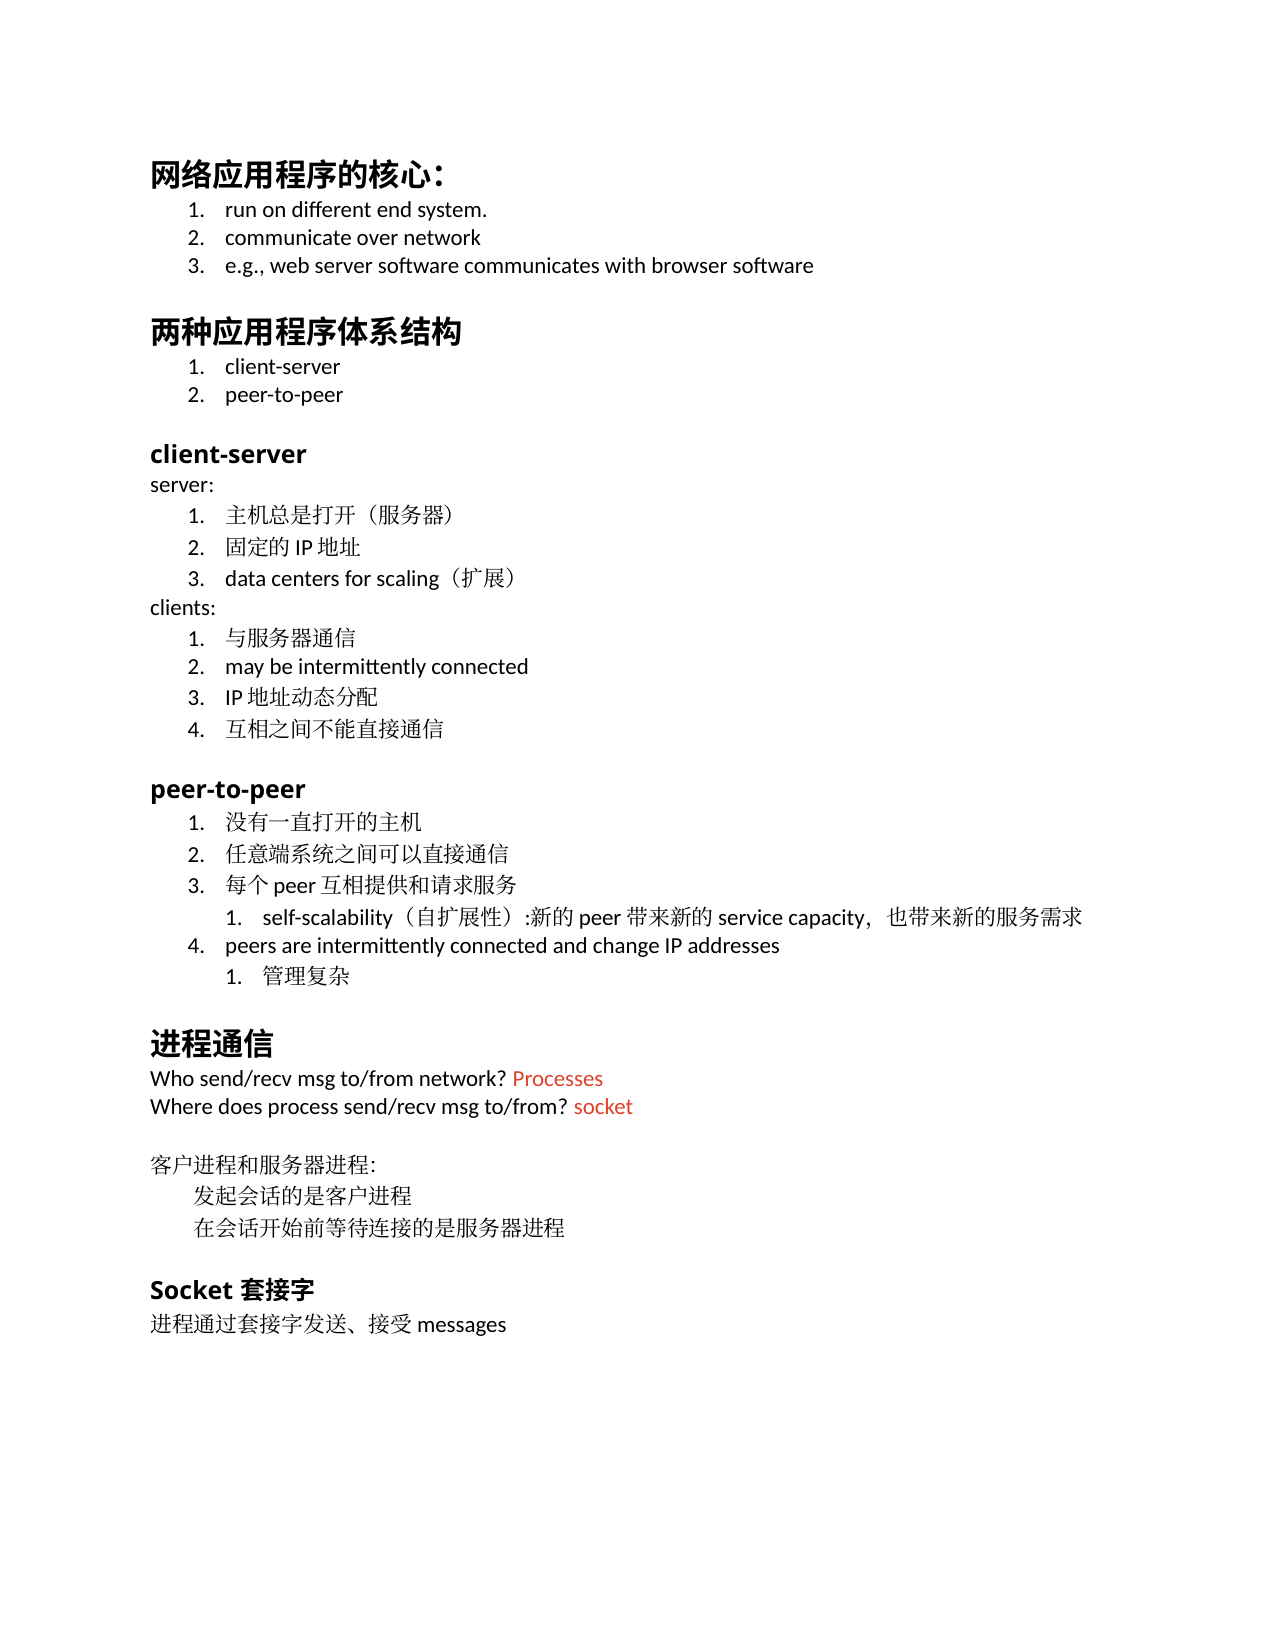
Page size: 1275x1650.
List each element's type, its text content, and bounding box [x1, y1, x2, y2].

list client-server [187, 352, 1125, 381]
text 发起会话的是客户进程 [150, 1179, 1125, 1211]
list peer-to-peer [187, 381, 1125, 408]
list 与服务器通信 [187, 621, 1125, 652]
text 在会话开始前等待连接的是服务器进程 [150, 1211, 1125, 1242]
text clients: [150, 593, 1125, 621]
list run on different end system. [187, 195, 1125, 223]
list e.g., web server software communicates with browser software [187, 251, 1125, 279]
list 没有一直打开的主机 [187, 806, 1125, 837]
list may be intermittently connected [187, 652, 1125, 681]
list 管理复杂 [225, 959, 1125, 991]
text Where does process send/recv msg to/from? socket [150, 1092, 1125, 1120]
list 固定的IP地址 [187, 530, 1125, 562]
list IP地址动态分配 [187, 681, 1125, 712]
list 任意端系统之间可以直接通信 [187, 837, 1125, 868]
list 互相之间不能直接通信 [187, 712, 1125, 743]
text server: [150, 471, 1125, 499]
list communicate over network [187, 223, 1125, 251]
text 客户进程和服务器进程： [150, 1148, 1125, 1179]
list 主机总是打开（服务器） [187, 499, 1125, 530]
list self-scalability（自扩展性）:新的peer带来新的service capacity，也带来新的服务需求 [225, 900, 1125, 931]
list peers are intermittently connected and change IP addresses [187, 931, 1125, 959]
text 进程通过套接字发送、接受messages [150, 1307, 1125, 1338]
text Who send/recv msg to/from network? Processes [150, 1064, 1125, 1092]
list 每个peer互相提供和请求服务 [187, 868, 1125, 900]
list data centers for scaling（扩展） [187, 562, 1125, 593]
